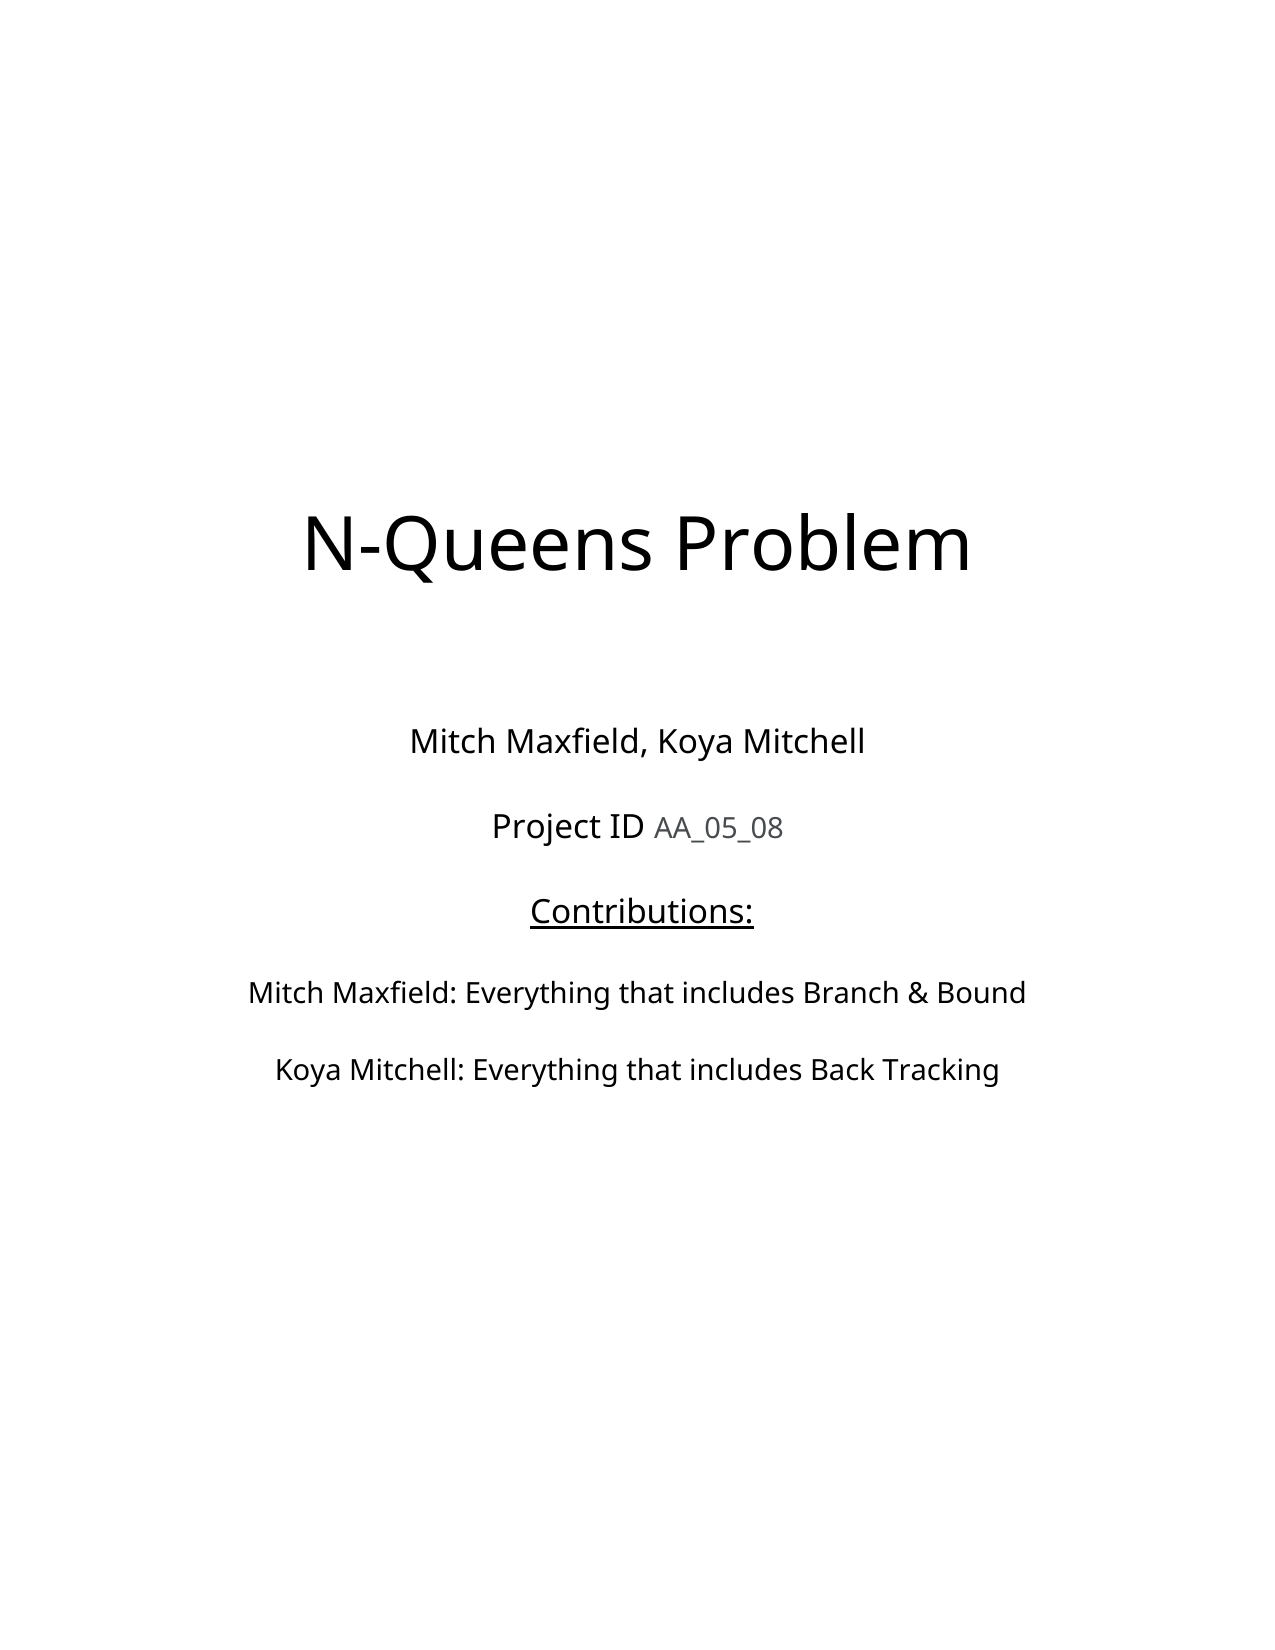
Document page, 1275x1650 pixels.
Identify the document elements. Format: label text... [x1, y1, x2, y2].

text Mitch Maxfield, Koya Mitchell [150, 718, 1125, 764]
text N-Queens Problem [150, 490, 1125, 592]
text Project ID AA_05_08 [150, 803, 1125, 848]
text Koya Mitchell: Everything that includes Back Tracking [150, 1049, 1125, 1088]
text Mitch Maxfield: Everything that includes Branch & Bound [150, 973, 1125, 1012]
text Contributions: [150, 888, 1125, 933]
